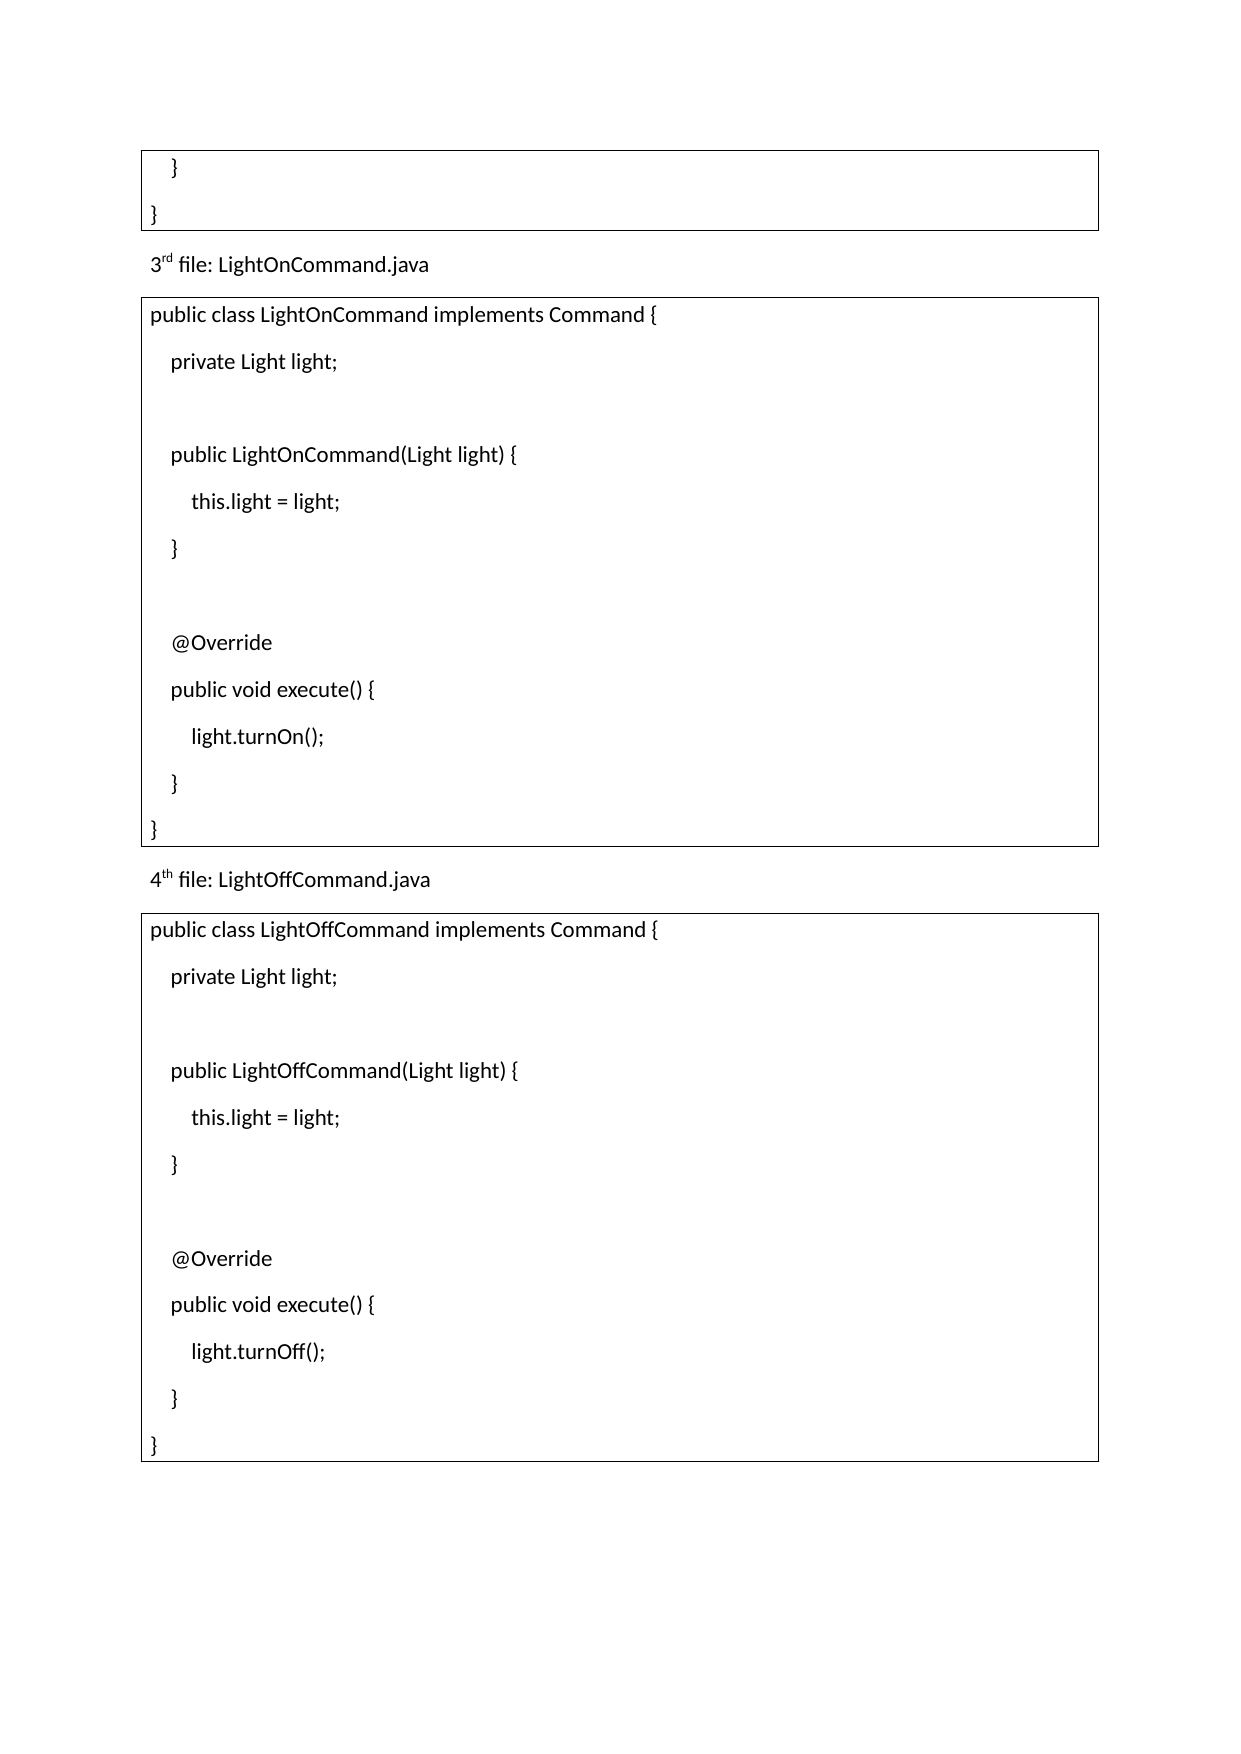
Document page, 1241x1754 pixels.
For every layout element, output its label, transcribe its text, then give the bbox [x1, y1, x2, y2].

text } [142, 766, 1098, 797]
text private Light light; [142, 344, 1098, 375]
text public void execute() { [142, 1287, 1098, 1319]
text } [142, 1381, 1098, 1412]
text 3rd file: LightOnCommand.java [150, 250, 1090, 278]
text light.turnOn(); [142, 719, 1098, 750]
text @Override [142, 1241, 1098, 1272]
text this.light = light; [142, 484, 1098, 516]
text } [142, 812, 1098, 846]
text } [142, 1428, 1098, 1461]
text public LightOnCommand(Light light) { [142, 437, 1098, 469]
text } [142, 197, 1098, 230]
text } [142, 531, 1098, 562]
text this.light = light; [142, 1100, 1098, 1131]
text public class LightOffCommand implements Command { [142, 914, 1098, 944]
text } [142, 1147, 1098, 1178]
text 4th file: LightOffCommand.java [150, 866, 1090, 894]
text @Override [142, 625, 1098, 656]
text public class LightOnCommand implements Command { [142, 298, 1098, 328]
text public LightOffCommand(Light light) { [142, 1053, 1098, 1084]
text private Light light; [142, 959, 1098, 991]
text public void execute() { [142, 672, 1098, 703]
text } [142, 151, 1098, 181]
text light.turnOff(); [142, 1334, 1098, 1366]
